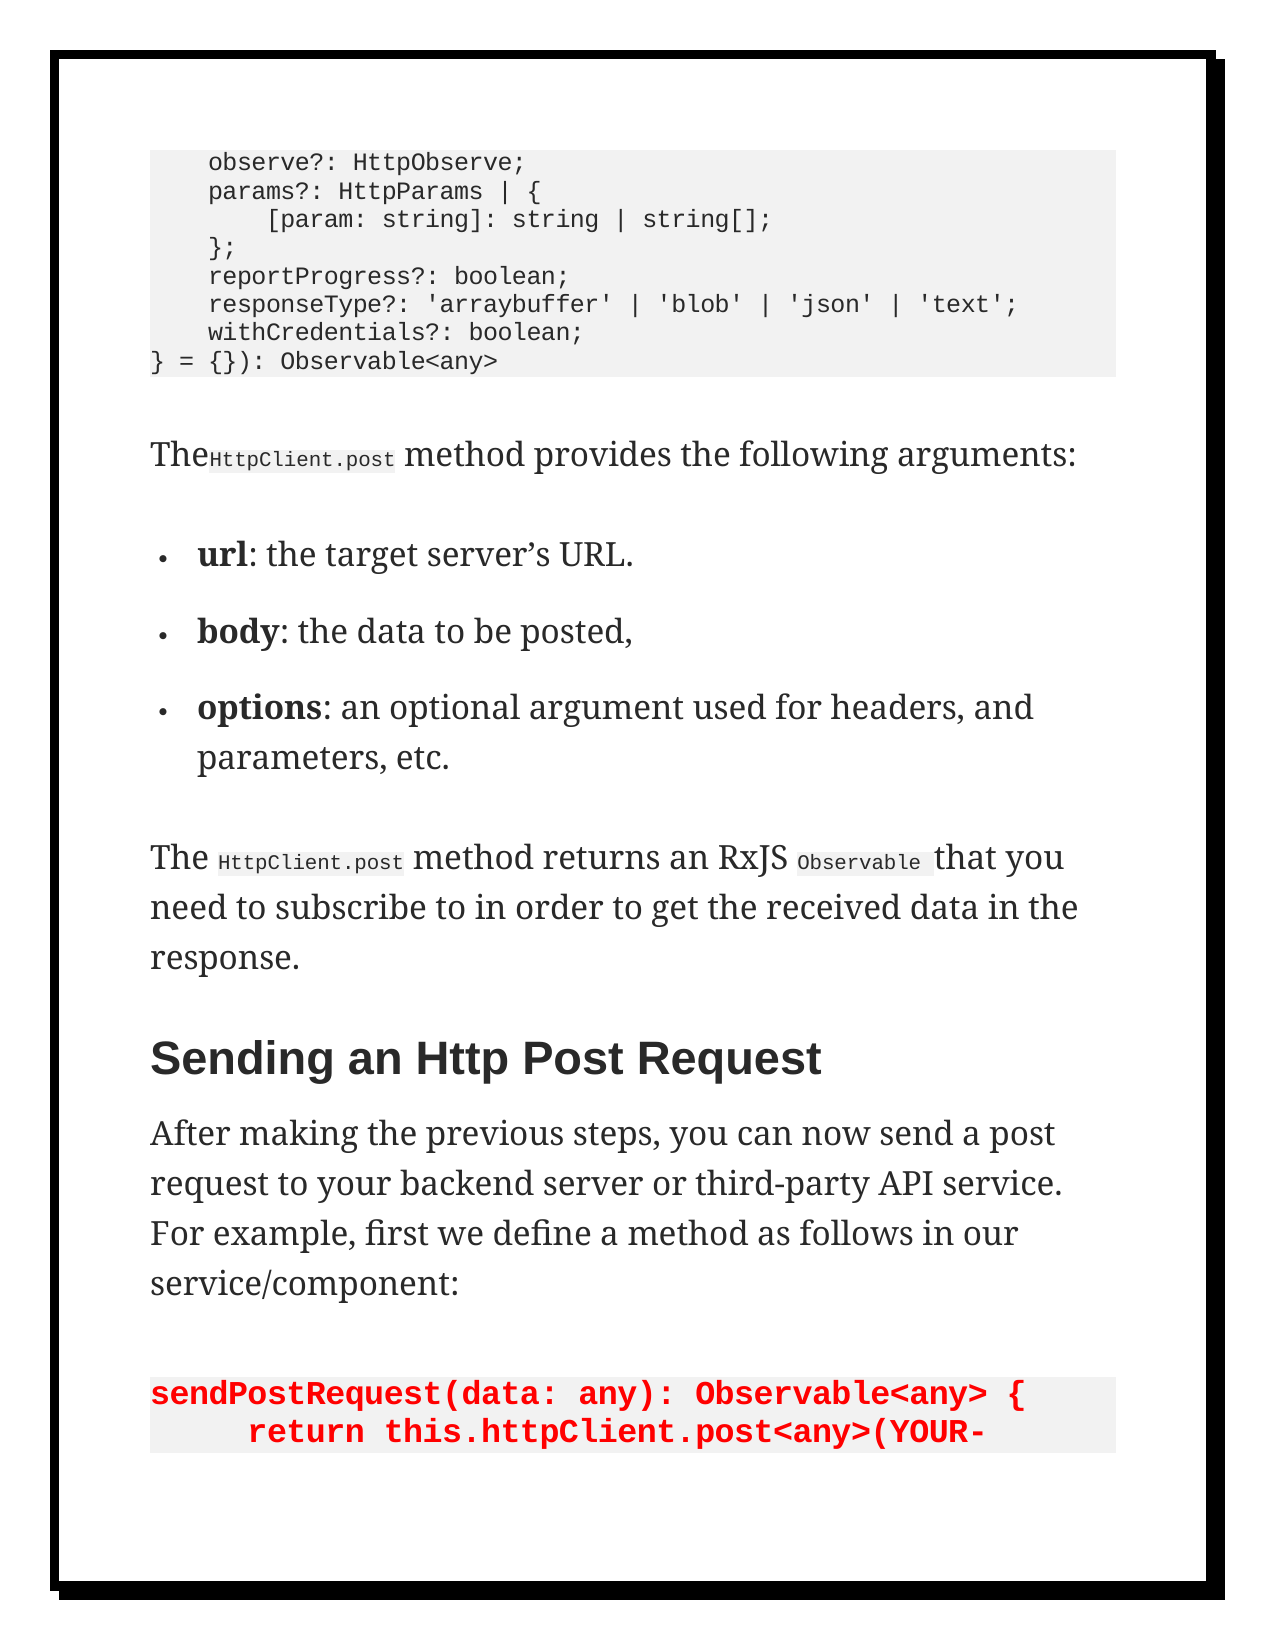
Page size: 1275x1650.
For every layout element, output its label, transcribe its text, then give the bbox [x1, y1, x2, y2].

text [150, 150, 1116, 377]
subtitle Sending an Http Post Request [150, 1028, 1116, 1084]
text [150, 1377, 1116, 1453]
text TheHttpClient.post method provides the following arguments: [150, 427, 1116, 477]
text The HttpClient.post method returns an RxJS Observable that you need to subscribe to in order to get the received data in the response. [150, 829, 1116, 979]
text After making the previous steps, you can now send a post request to your backend server or third-party API service. For example, first we define a method as follows in our service/component: [150, 1106, 1116, 1306]
list options: an optional argument used for headers, and parameters, etc. [159, 679, 1116, 779]
list url: the target server’s URL. [159, 527, 1116, 577]
list body: the data to be posted, [159, 603, 1116, 653]
